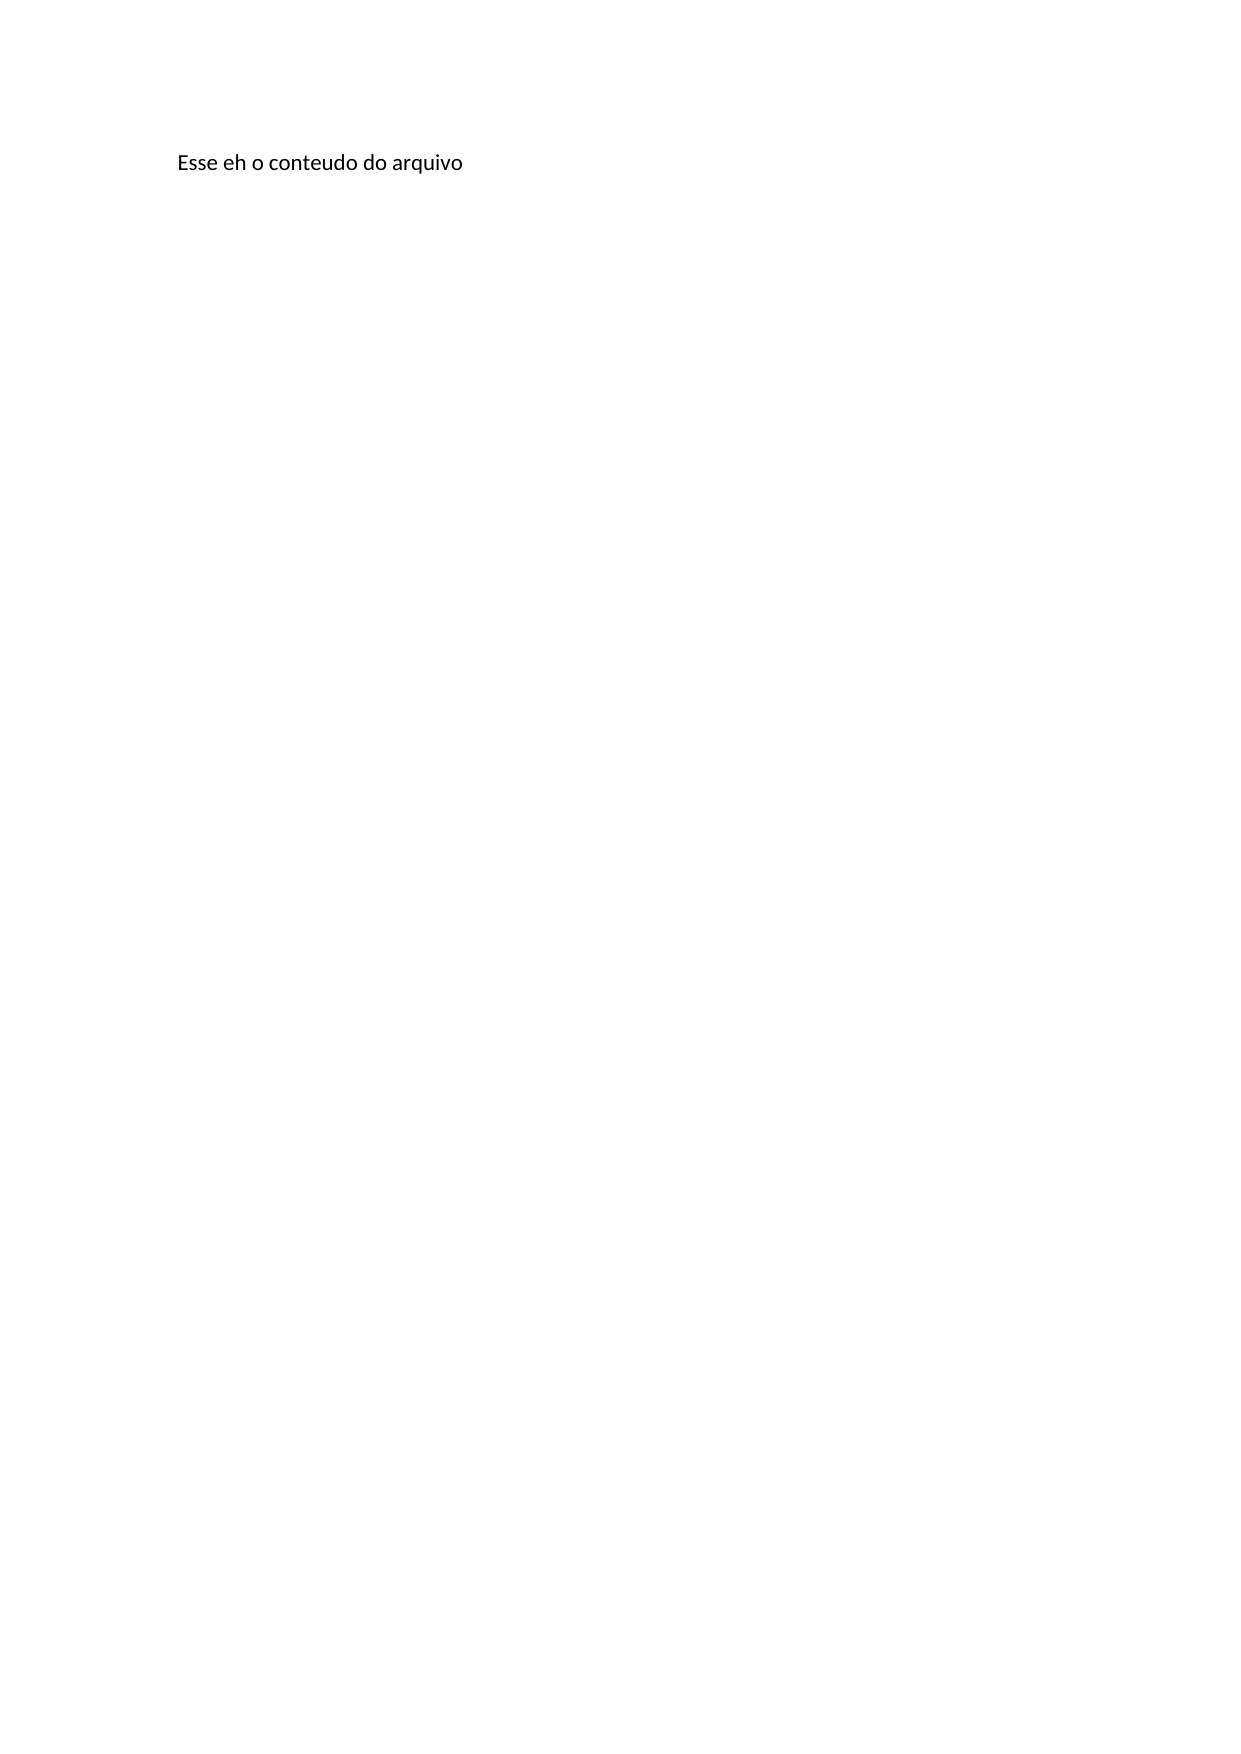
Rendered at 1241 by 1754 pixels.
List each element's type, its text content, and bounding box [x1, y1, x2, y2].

text Esse eh o conteudo do arquivo [177, 148, 1063, 176]
